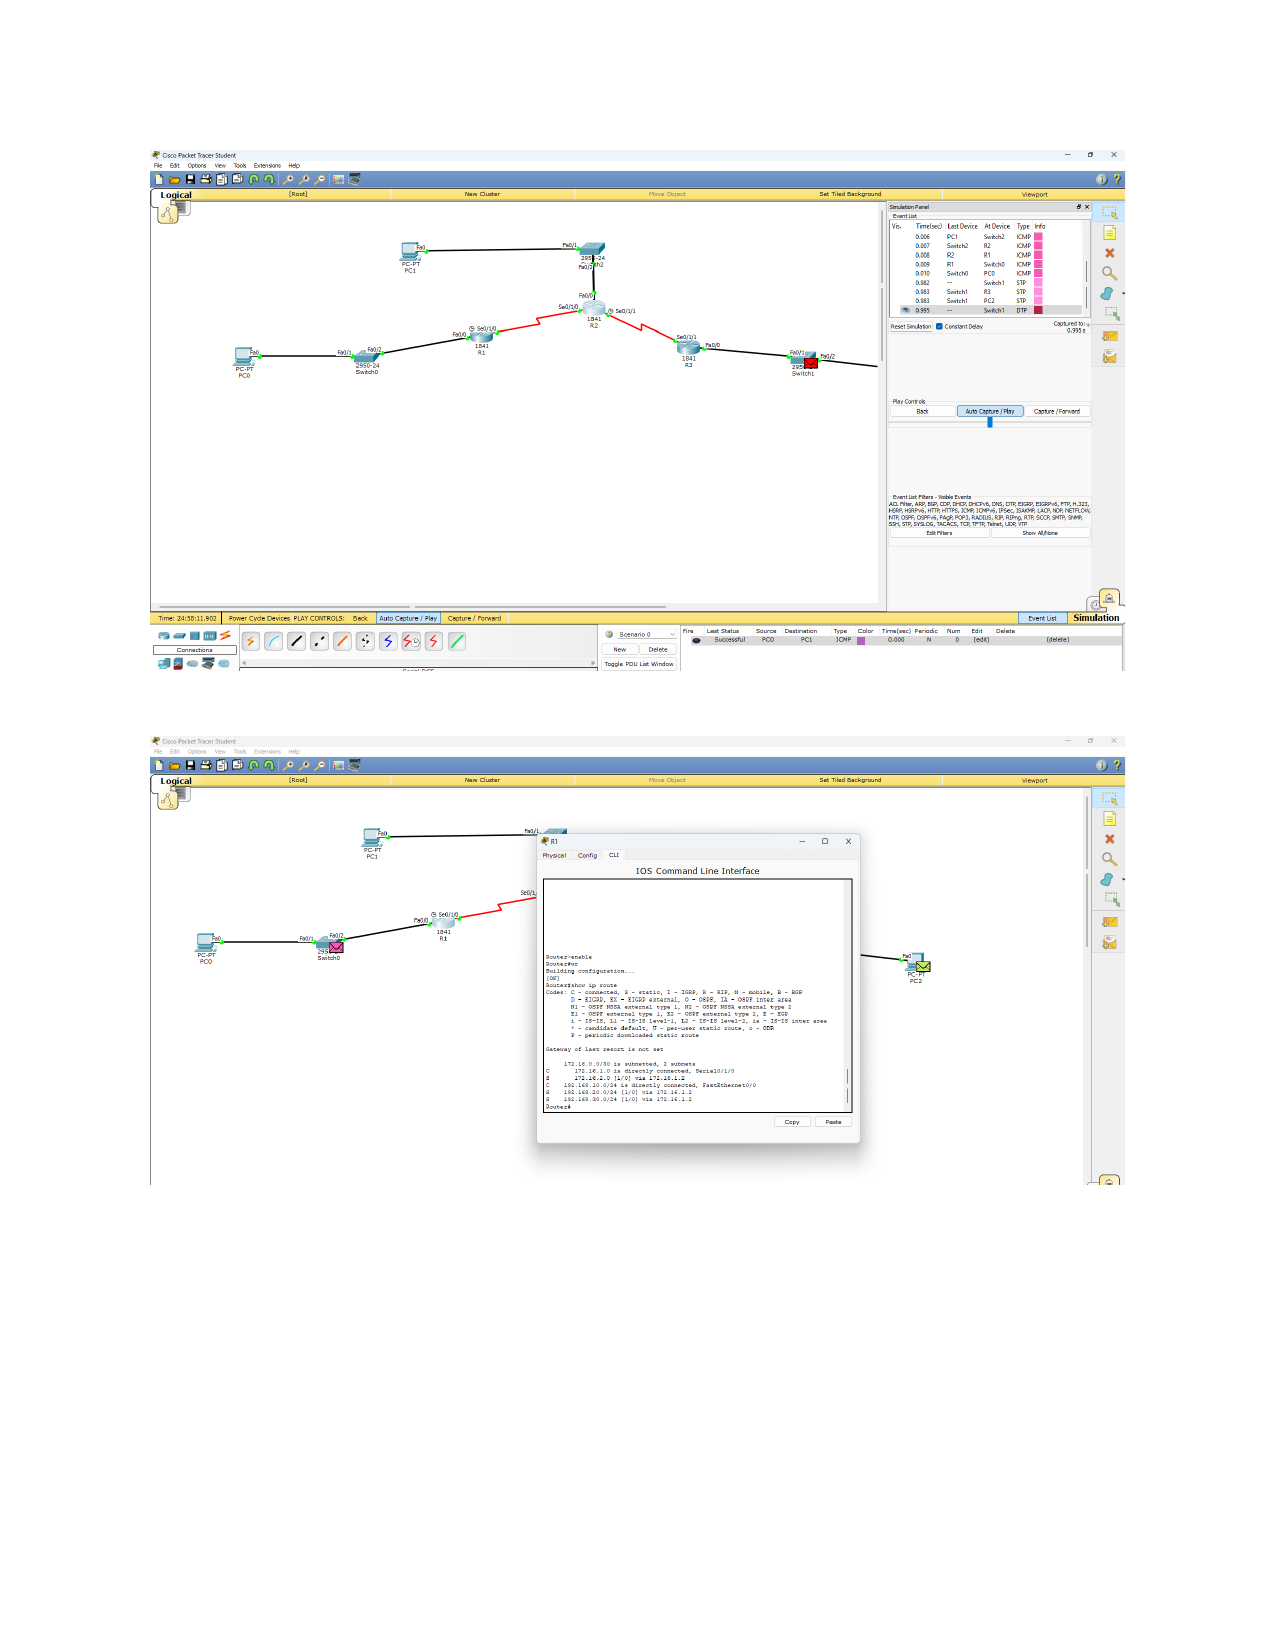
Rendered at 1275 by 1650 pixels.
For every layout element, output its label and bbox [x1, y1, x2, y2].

picture [150, 736, 1125, 1185]
picture [150, 150, 1125, 671]
